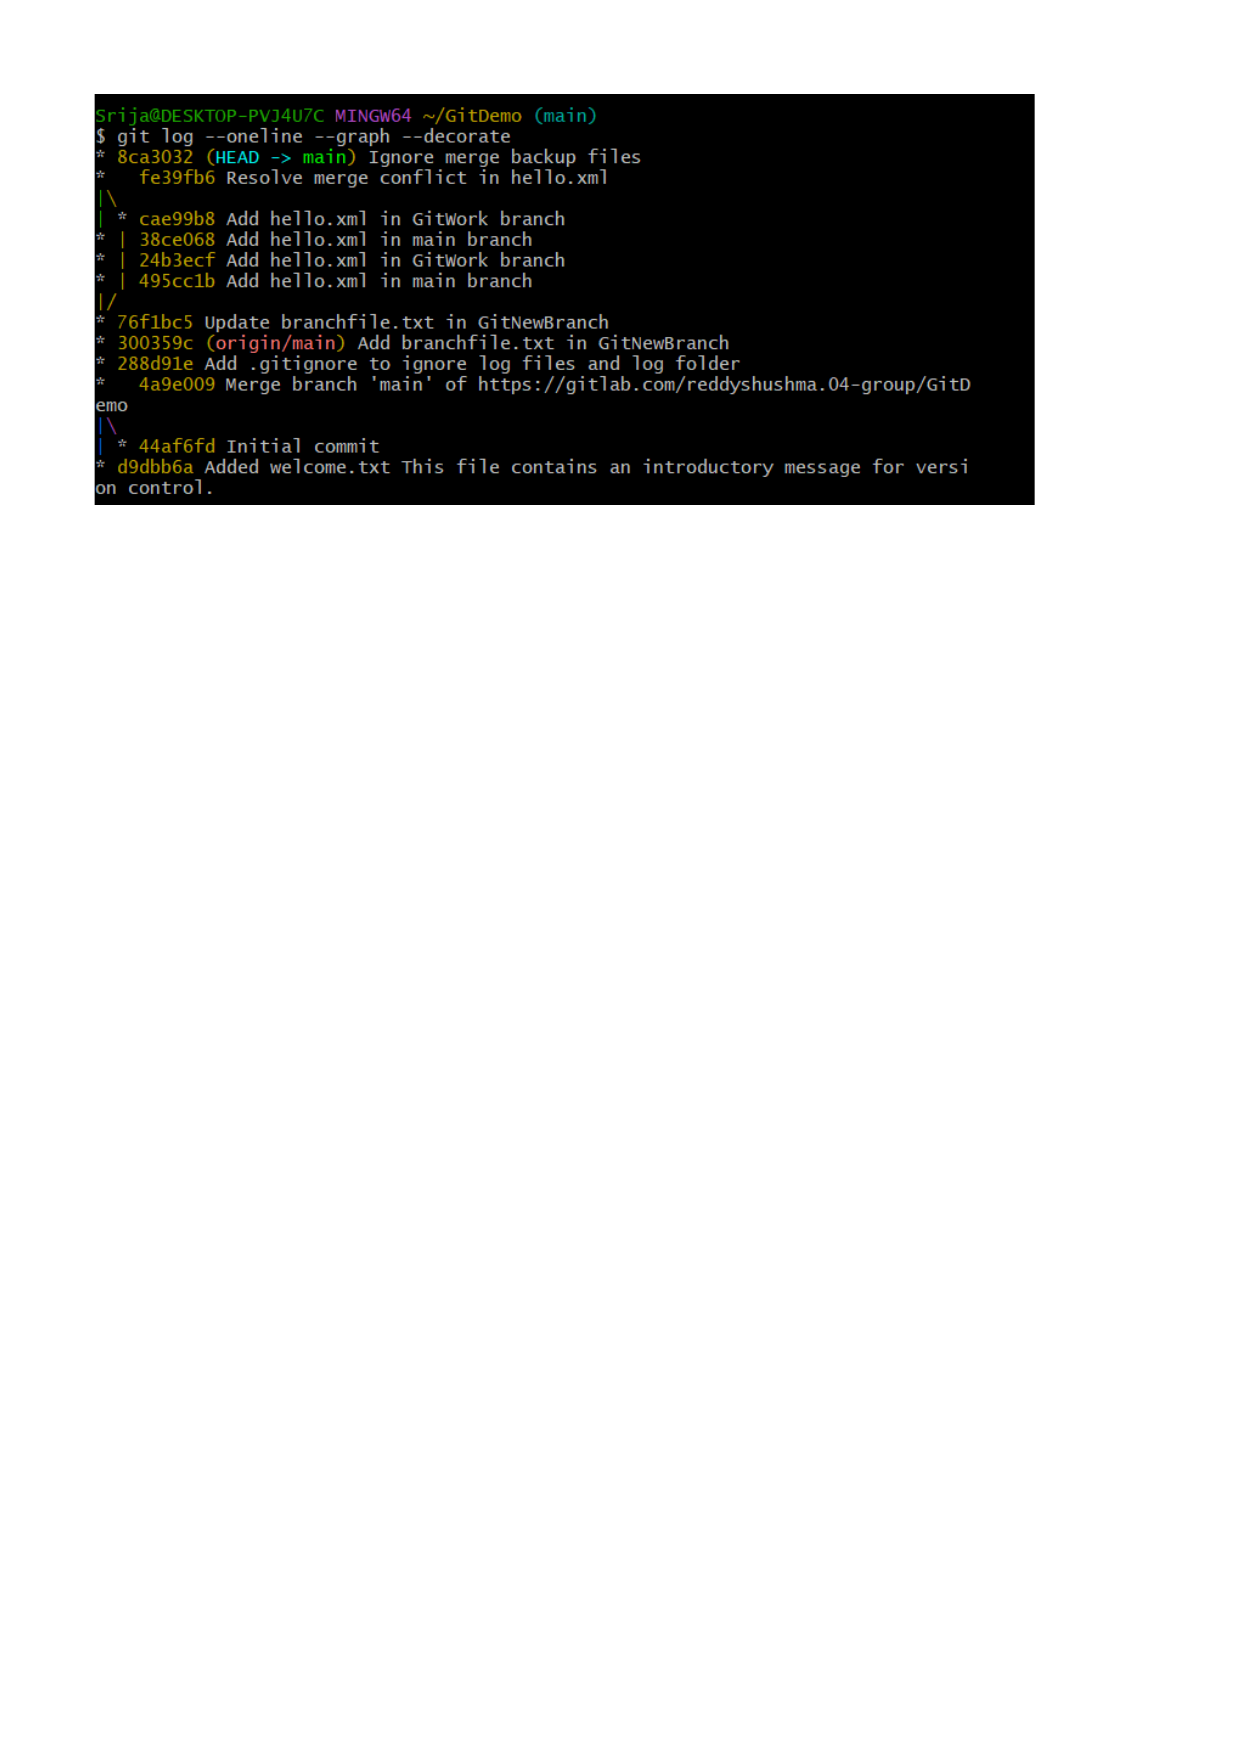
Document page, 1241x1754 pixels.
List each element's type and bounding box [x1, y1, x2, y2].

picture [94, 94, 1035, 505]
